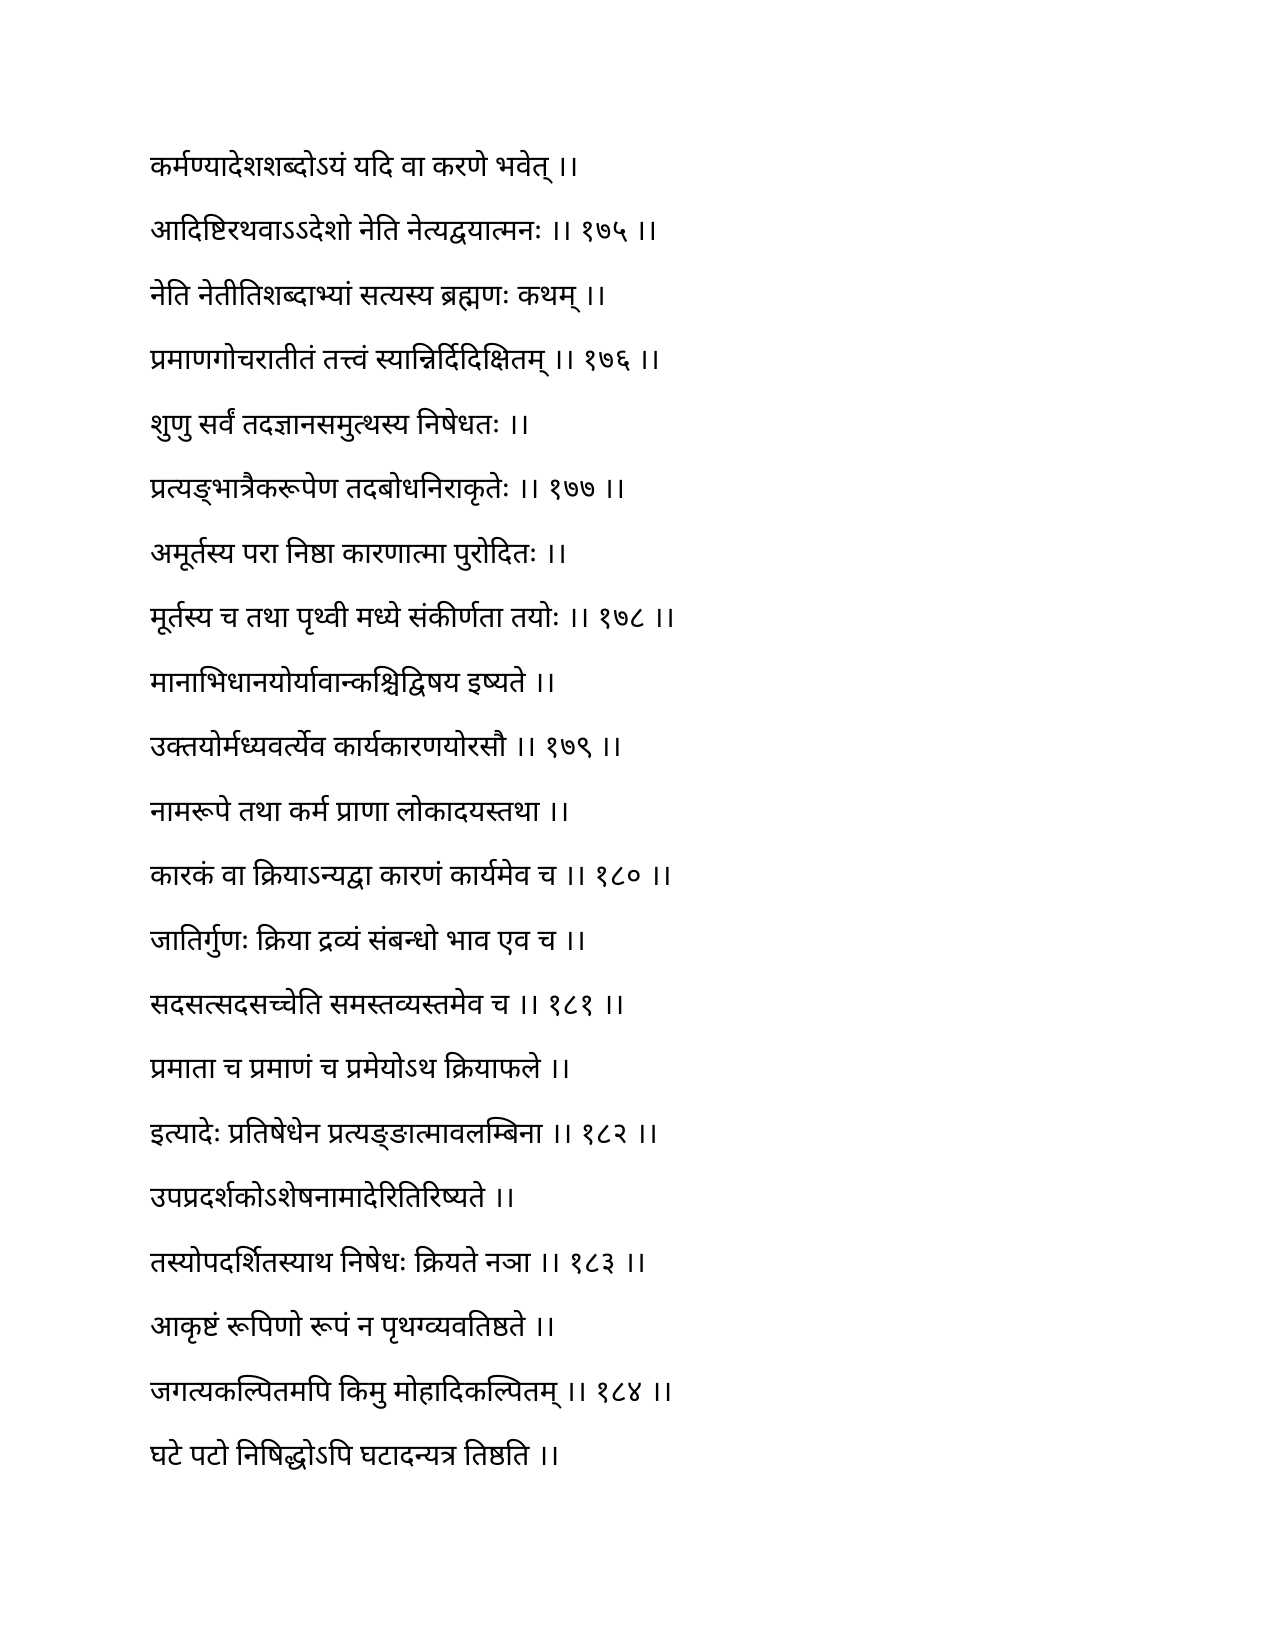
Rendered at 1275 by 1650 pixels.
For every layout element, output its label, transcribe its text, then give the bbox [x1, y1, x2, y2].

text नामरूपे तथा कर्म प्राणा लोकादयस्तथा ।। [150, 795, 1125, 833]
text कर्मण्यादेशशब्दोऽयं यदि वा करणे भवेत् ।। [150, 150, 1125, 188]
text जगत्यकल्पितमपि किमु मोहादिकल्पितम् ।। १८४ ।। [150, 1375, 1125, 1413]
text प्रत्यङ्भात्रैकरूपेण तदबोधनिराकृतेः ।। १७७ ।। [150, 472, 1125, 510]
text कारकं वा क्रियाऽन्यद्वा कारणं कार्यमेव च ।। १८० ।। [150, 859, 1125, 897]
text प्रमाणगोचरातीतं तत्त्वं स्यान्निर्दिदिक्षितम् ।। १७६ ।। [150, 343, 1125, 381]
text उक्तयोर्मध्यवर्त्येव कार्यकारणयोरसौ ।। १७९ ।। [150, 730, 1125, 768]
text प्रमाता च प्रमाणं च प्रमेयोऽथ क्रियाफले ।। [150, 1053, 1125, 1091]
text अमूर्तस्य परा निष्ठा कारणात्मा पुरोदितः ।। [150, 537, 1125, 575]
text शुणु सर्वं तदज्ञानसमुत्थस्य निषेधतः ।। [150, 408, 1125, 446]
text आदिष्टिरथवाऽऽदेशो नेति नेत्यद्वयात्मनः ।। १७५ ।। [150, 214, 1125, 252]
text सदसत्सदसच्चेति समस्तव्यस्तमेव च ।। १८१ ।। [150, 988, 1125, 1026]
text उपप्रदर्शकोऽशेषनामादेरितिरिष्यते ।। [150, 1182, 1125, 1220]
text इत्यादेः प्रतिषेधेन प्रत्यङ्ङात्मावलम्बिना ।। १८२ ।। [150, 1117, 1125, 1155]
text मानाभिधानयोर्यावान्कश्चिद्विषय इष्यते ।। [150, 666, 1125, 704]
text घटे पटो निषिद्धोऽपि घटादन्यत्र तिष्ठति ।। [150, 1439, 1125, 1478]
text नेति नेतीतिशब्दाभ्यां सत्यस्य ब्रह्मणः कथम् ।। [150, 279, 1125, 317]
text तस्योपदर्शितस्याथ निषेधः क्रियते नञा ।। १८३ ।। [150, 1246, 1125, 1284]
text आकृष्टं रूपिणो रूपं न पृथग्व्यवतिष्ठते ।। [150, 1311, 1125, 1349]
text जातिर्गुणः क्रिया द्रव्यं संबन्धो भाव एव च ।। [150, 924, 1125, 962]
text मूर्तस्य च तथा पृथ्वी मध्ये संकीर्णता तयोः ।। १७८ ।। [150, 601, 1125, 639]
